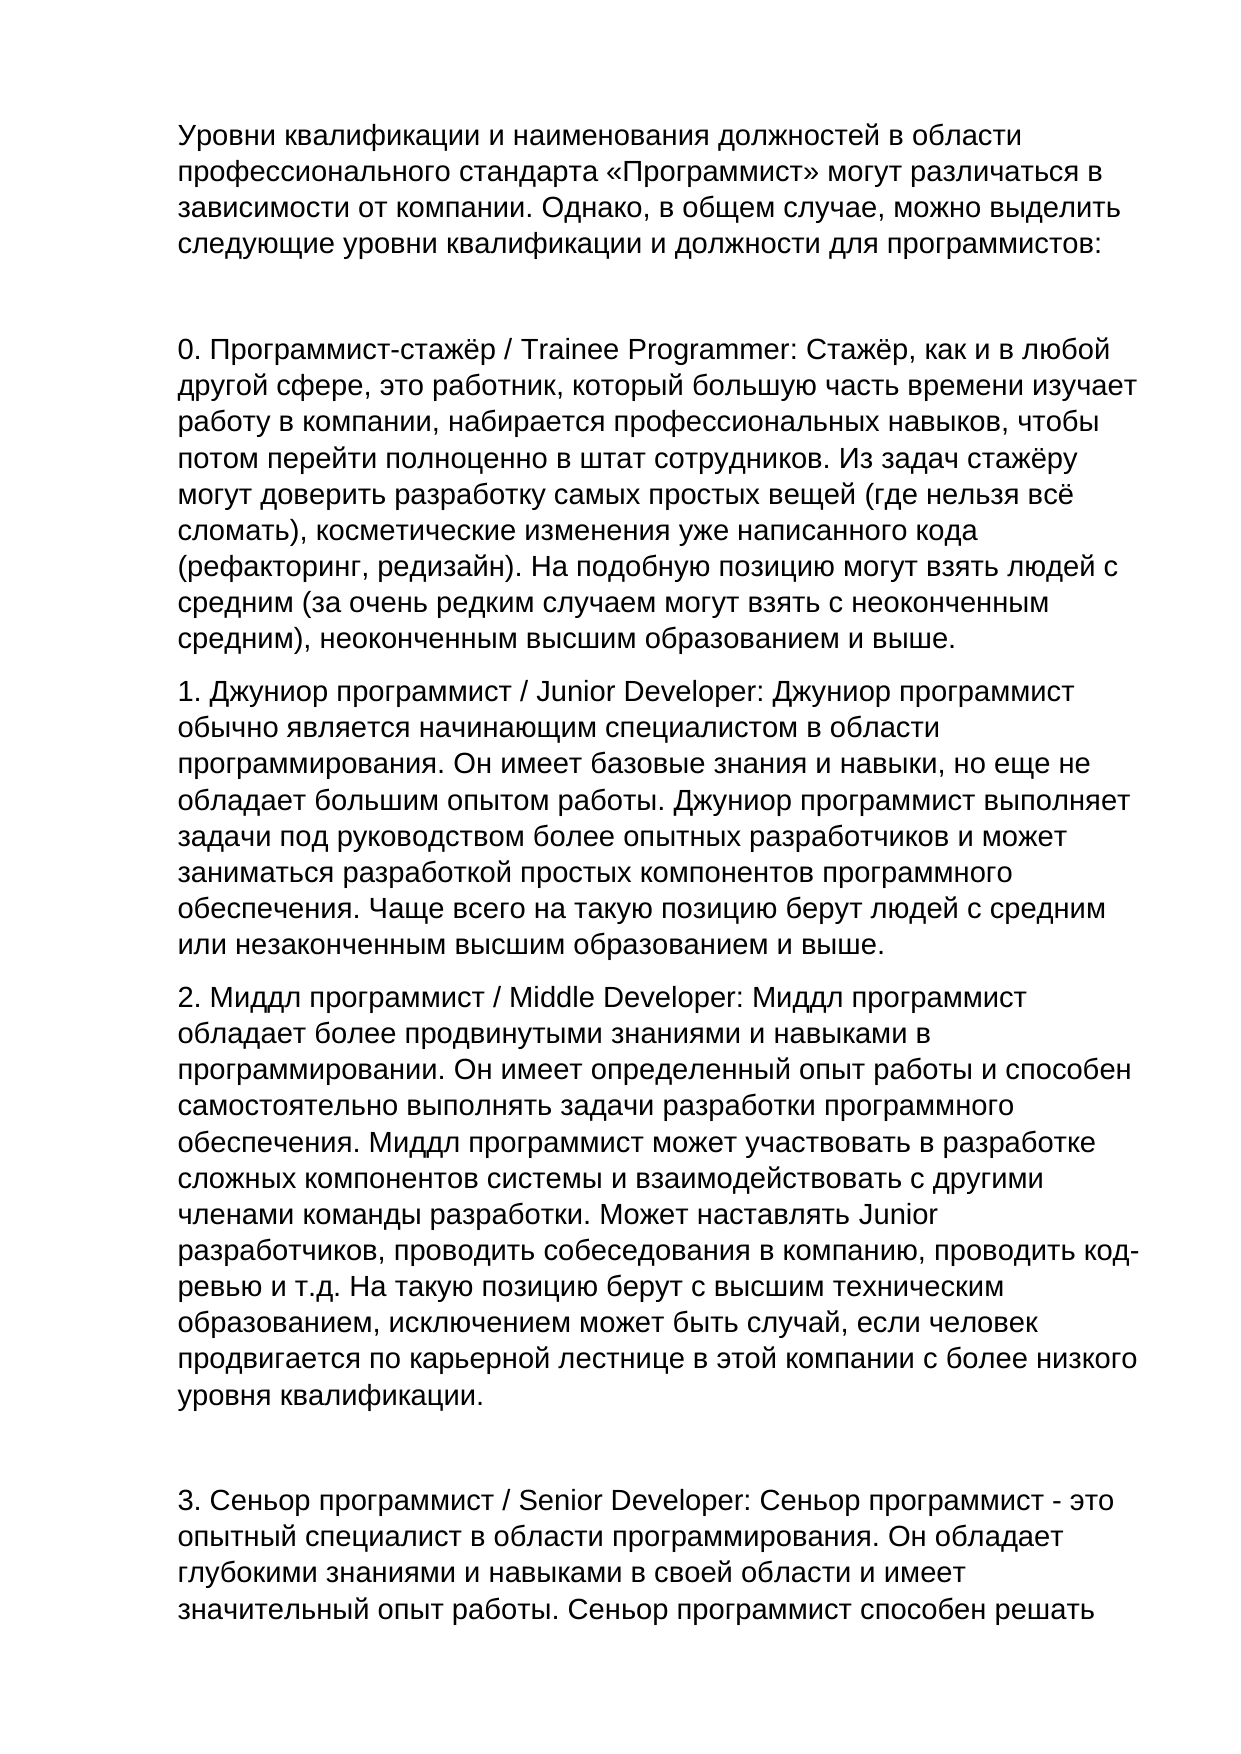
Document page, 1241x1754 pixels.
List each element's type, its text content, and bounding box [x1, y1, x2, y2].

text Уровни квалификации и наименования должностей в области профессионального стандарта «Программист» могут различаться в зависимости от компании. Однако, в общем случае, можно выделить следующие уровни квалификации и должности для программистов: [177, 118, 1152, 260]
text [177, 1483, 1152, 1625]
text 0. Программист-стажёр / Trainee Programmer: Стажёр, как и в любой другой сфере, это работник, который большую часть времени изучает работу в компании, набирается профессиональных навыков, чтобы потом перейти полноценно в штат сотрудников. Из задач стажёру могут доверить разработку самых простых вещей (где нельзя всё сломать), косметические изменения уже написанного кода (рефакторинг, редизайн). На подобную позицию могут взять людей с средним (за очень редким случаем могут взять с неоконченным средним), неоконченным высшим образованием и выше. [177, 332, 1152, 655]
text 1. Джуниор программист / Junior Developer: Джуниор программист обычно является начинающим специалистом в области программирования. Он имеет базовые знания и навыки, но еще не обладает большим опытом работы. Джуниор программист выполняет задачи под руководством более опытных разработчиков и может заниматься разработкой простых компонентов программного обеспечения. Чаще всего на такую позицию берут людей с средним или незаконченным высшим образованием и выше. [177, 674, 1152, 961]
text 2. Миддл программист / Middle Developer: Миддл программист обладает более продвинутыми знаниями и навыками в программировании. Он имеет определенный опыт работы и способен самостоятельно выполнять задачи разработки программного обеспечения. Миддл программист может участвовать в разработке сложных компонентов системы и взаимодействовать с другими членами команды разработки. Может наставлять Junior разработчиков, проводить собеседования в компанию, проводить код-ревью и т.д. На такую позицию берут с высшим техническим образованием, исключением может быть случай, если человек продвигается по карьерной лестнице в этой компании с более низкого уровня квалификации. [177, 980, 1152, 1411]
